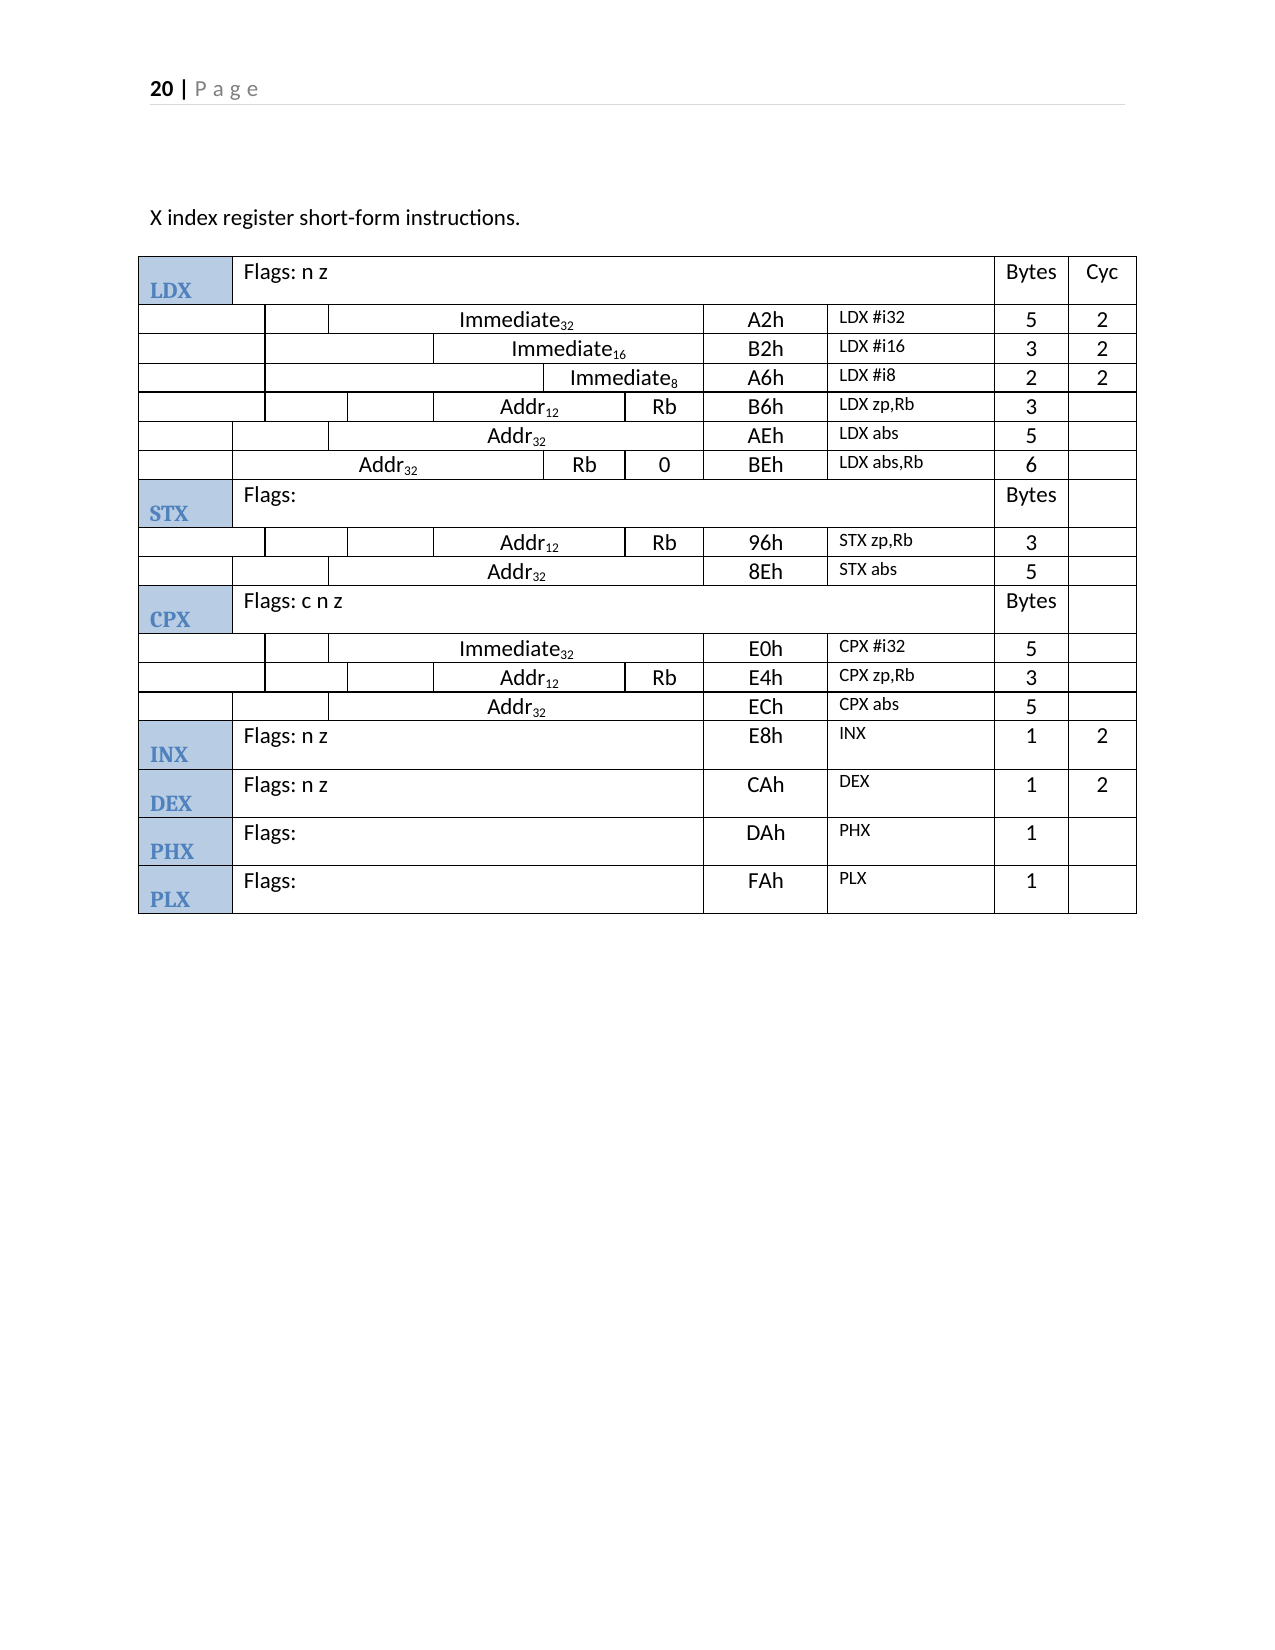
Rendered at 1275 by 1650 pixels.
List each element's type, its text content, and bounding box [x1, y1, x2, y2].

table_cell CPX #i32 [828, 634, 994, 662]
table_cell [1069, 393, 1136, 421]
table_cell 5 [995, 693, 1068, 720]
table_cell INX [828, 721, 994, 769]
table_cell 2 [1069, 305, 1136, 333]
table_cell CAh [704, 770, 827, 817]
table_cell B6h [704, 393, 827, 421]
table_cell [1069, 480, 1136, 527]
table_cell [139, 634, 264, 662]
table_cell Immediate16 [434, 334, 703, 362]
table_cell Addr32 [329, 557, 703, 585]
text X index register short-form instructions. [150, 203, 1125, 231]
table_cell E0h [704, 634, 827, 662]
table_cell 3 [995, 528, 1068, 556]
table_cell B2h [704, 334, 827, 362]
table_cell Immediate32 [329, 305, 703, 333]
table_cell PHX [139, 818, 232, 865]
table_cell 5 [995, 422, 1068, 449]
table_cell 2 [1069, 334, 1136, 362]
table_header Bytes [995, 257, 1068, 304]
table_cell Immediate32 [329, 634, 703, 662]
table_cell 3 [995, 663, 1068, 691]
table_cell [1069, 451, 1136, 479]
table_cell 0 [626, 451, 703, 479]
table_cell CPX zp,Rb [828, 663, 994, 691]
table_cell A2h [704, 305, 827, 333]
table_cell Flags: n z [233, 770, 703, 817]
table_header Cyc [1069, 257, 1136, 304]
table_cell [139, 364, 264, 391]
table_cell [266, 634, 328, 662]
table_cell Flags: n z [233, 721, 703, 769]
table_header Flags: n z [233, 257, 994, 304]
table_cell INX [139, 721, 232, 769]
table_cell 5 [995, 557, 1068, 585]
table_cell Flags: c n z [233, 586, 994, 633]
table_cell 96h [704, 528, 827, 556]
table_cell LDX abs,Rb [828, 451, 994, 479]
table_cell 8Eh [704, 557, 827, 585]
table_cell Addr12 [434, 393, 624, 421]
table_cell 6 [995, 451, 1068, 479]
table_cell 2 [995, 364, 1068, 391]
table_cell [139, 334, 264, 362]
table_cell AEh [704, 422, 827, 449]
table_cell [1069, 693, 1136, 720]
table_cell [139, 451, 232, 479]
table_cell BEh [704, 451, 827, 479]
table_cell E4h [704, 663, 827, 691]
table_cell Immediate8 [544, 364, 703, 391]
table_cell [1069, 866, 1136, 913]
table_cell Addr12 [434, 528, 624, 556]
table_cell Rb [544, 451, 624, 479]
table_cell [348, 393, 433, 421]
table_cell FAh [704, 866, 827, 913]
table_cell [139, 663, 264, 691]
table_cell LDX #i32 [828, 305, 994, 333]
table_cell [233, 422, 328, 449]
table_cell [266, 663, 347, 691]
table_cell [266, 528, 347, 556]
table_cell [139, 557, 232, 585]
table_cell [266, 393, 347, 421]
table_cell DEX [828, 770, 994, 817]
table_cell [266, 305, 328, 333]
table_cell STX [139, 480, 232, 527]
table_cell PLX [828, 866, 994, 913]
table_cell STX abs [828, 557, 994, 585]
table_cell [139, 422, 232, 449]
table_cell [1069, 557, 1136, 585]
table_cell 1 [995, 721, 1068, 769]
table_cell [1069, 818, 1136, 865]
table_cell [348, 528, 433, 556]
table_cell Addr32 [329, 422, 703, 449]
table_cell [266, 364, 543, 391]
table_cell CPX abs [828, 693, 994, 720]
table_cell Bytes [995, 586, 1068, 633]
table_cell 5 [995, 634, 1068, 662]
table_cell A6h [704, 364, 827, 391]
table_cell E8h [704, 721, 827, 769]
table_cell [1069, 634, 1136, 662]
table_cell CPX [139, 586, 232, 633]
table_cell Rb [626, 663, 703, 691]
table_cell [348, 663, 433, 691]
table_cell [139, 528, 264, 556]
table_cell STX zp,Rb [828, 528, 994, 556]
table_cell 1 [995, 770, 1068, 817]
table_cell 2 [1069, 770, 1136, 817]
table_cell [139, 693, 232, 720]
table_cell 2 [1069, 364, 1136, 391]
table_cell 3 [995, 334, 1068, 362]
table_cell Addr12 [434, 663, 624, 691]
table_cell [233, 557, 328, 585]
table_cell 2 [1069, 721, 1136, 769]
table_cell [1069, 528, 1136, 556]
table_cell LDX #i8 [828, 364, 994, 391]
table_cell [266, 334, 433, 362]
table_cell LDX abs [828, 422, 994, 449]
table_cell PHX [828, 818, 994, 865]
table_cell 3 [995, 393, 1068, 421]
table_cell [139, 305, 264, 333]
table_cell DEX [139, 770, 232, 817]
table_cell [1069, 663, 1136, 691]
table_cell [1069, 586, 1136, 633]
table_cell [139, 393, 264, 421]
table_cell Rb [626, 528, 703, 556]
table_cell PLX [139, 866, 232, 913]
table_cell 1 [995, 818, 1068, 865]
table_cell Flags: [233, 818, 703, 865]
table_cell Flags: [233, 866, 703, 913]
table_cell [1069, 422, 1136, 449]
table_cell Addr32 [329, 693, 703, 720]
table_cell Addr32 [233, 451, 543, 479]
table_cell ECh [704, 693, 827, 720]
table_cell Bytes [995, 480, 1068, 527]
table_cell LDX zp,Rb [828, 393, 994, 421]
table_cell [233, 693, 328, 720]
table_header LDX [139, 257, 232, 304]
table_cell DAh [704, 818, 827, 865]
table_cell 1 [995, 866, 1068, 913]
table_cell LDX #i16 [828, 334, 994, 362]
table_cell Rb [626, 393, 703, 421]
table_cell 5 [995, 305, 1068, 333]
table_cell Flags: [233, 480, 994, 527]
